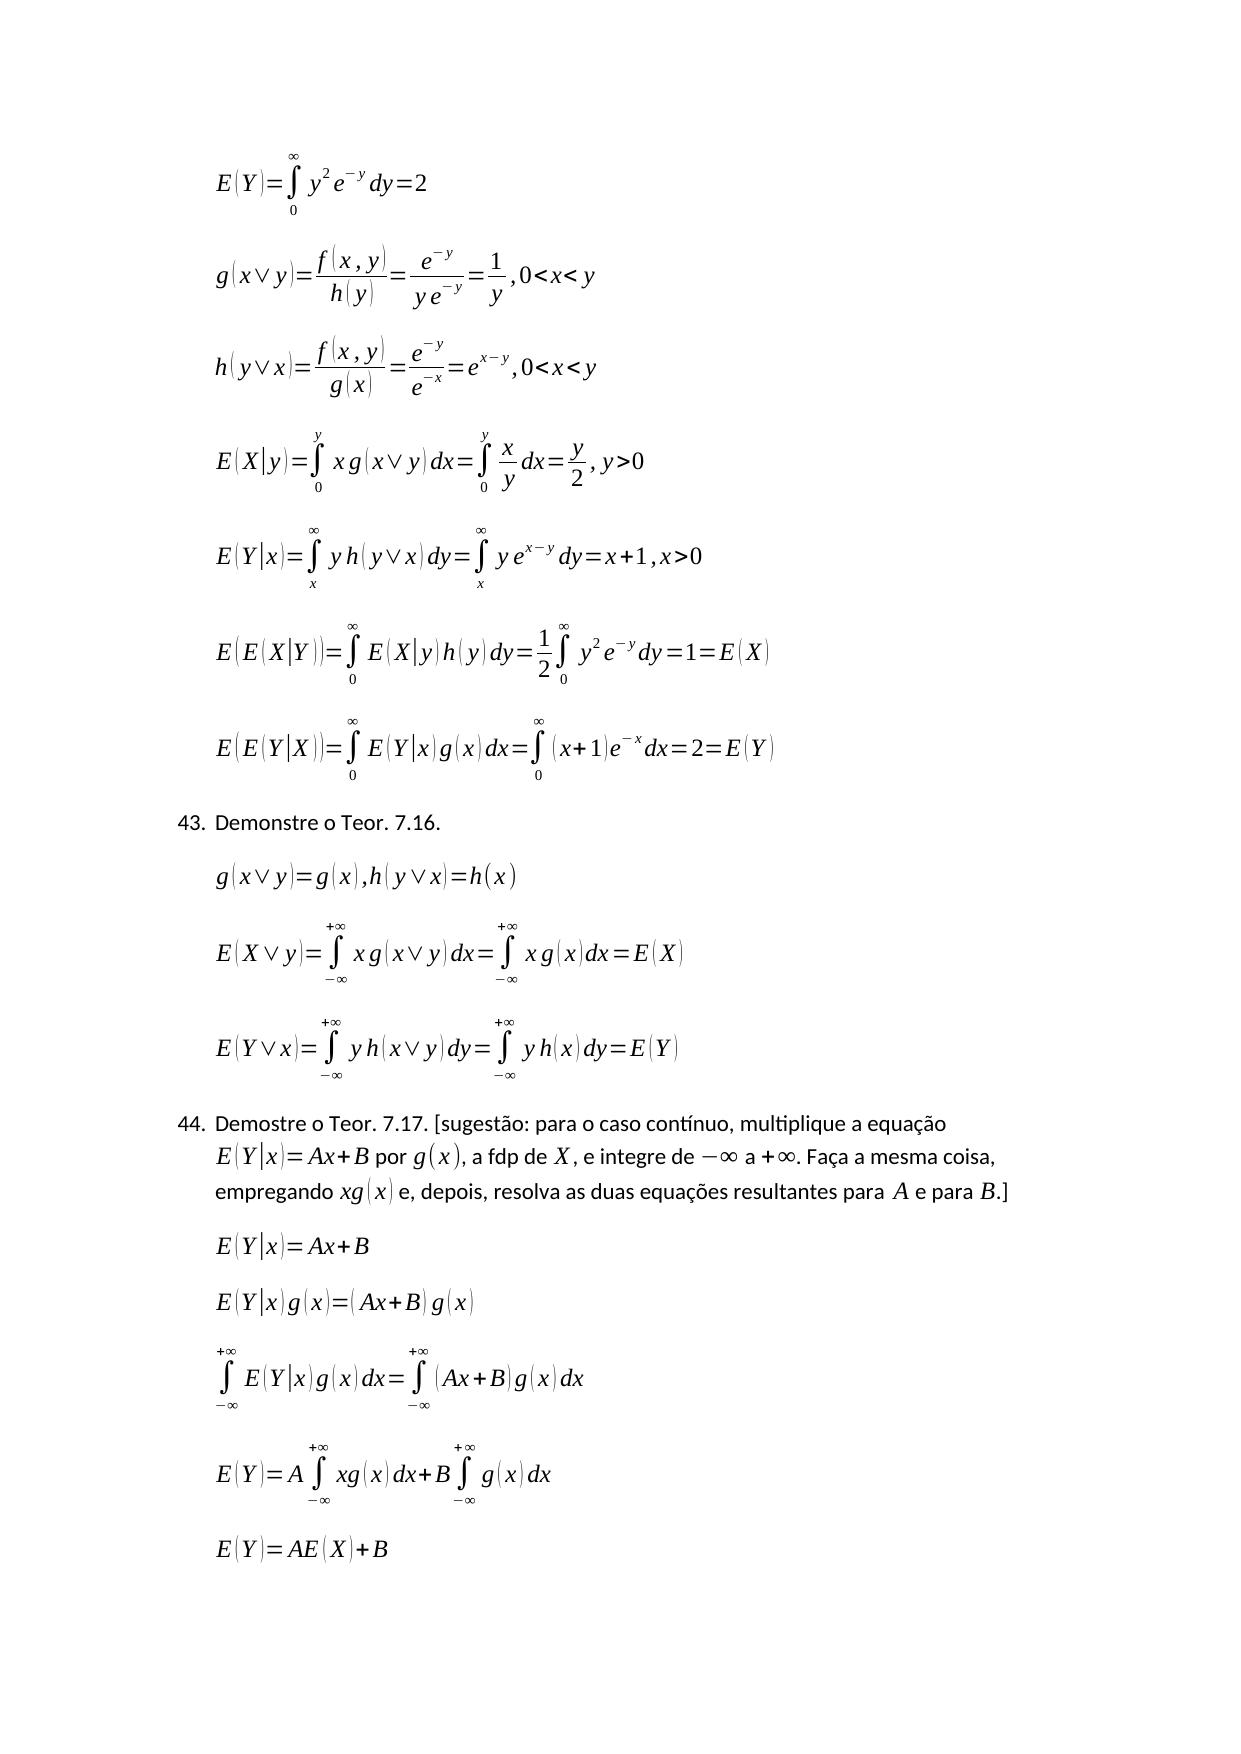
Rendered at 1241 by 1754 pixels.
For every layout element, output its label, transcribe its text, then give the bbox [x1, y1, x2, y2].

list Demonstre o Teor. 7.16. [177, 808, 1063, 836]
list Demostre o Teor. 7.17. [sugestão: para o caso contínuo, multiplique a equação por , a fdp de , e integre de a . Faça a mesma coisa, empregando e, depois, resolva as duas equações resultantes para e para .] [177, 1109, 1063, 1206]
